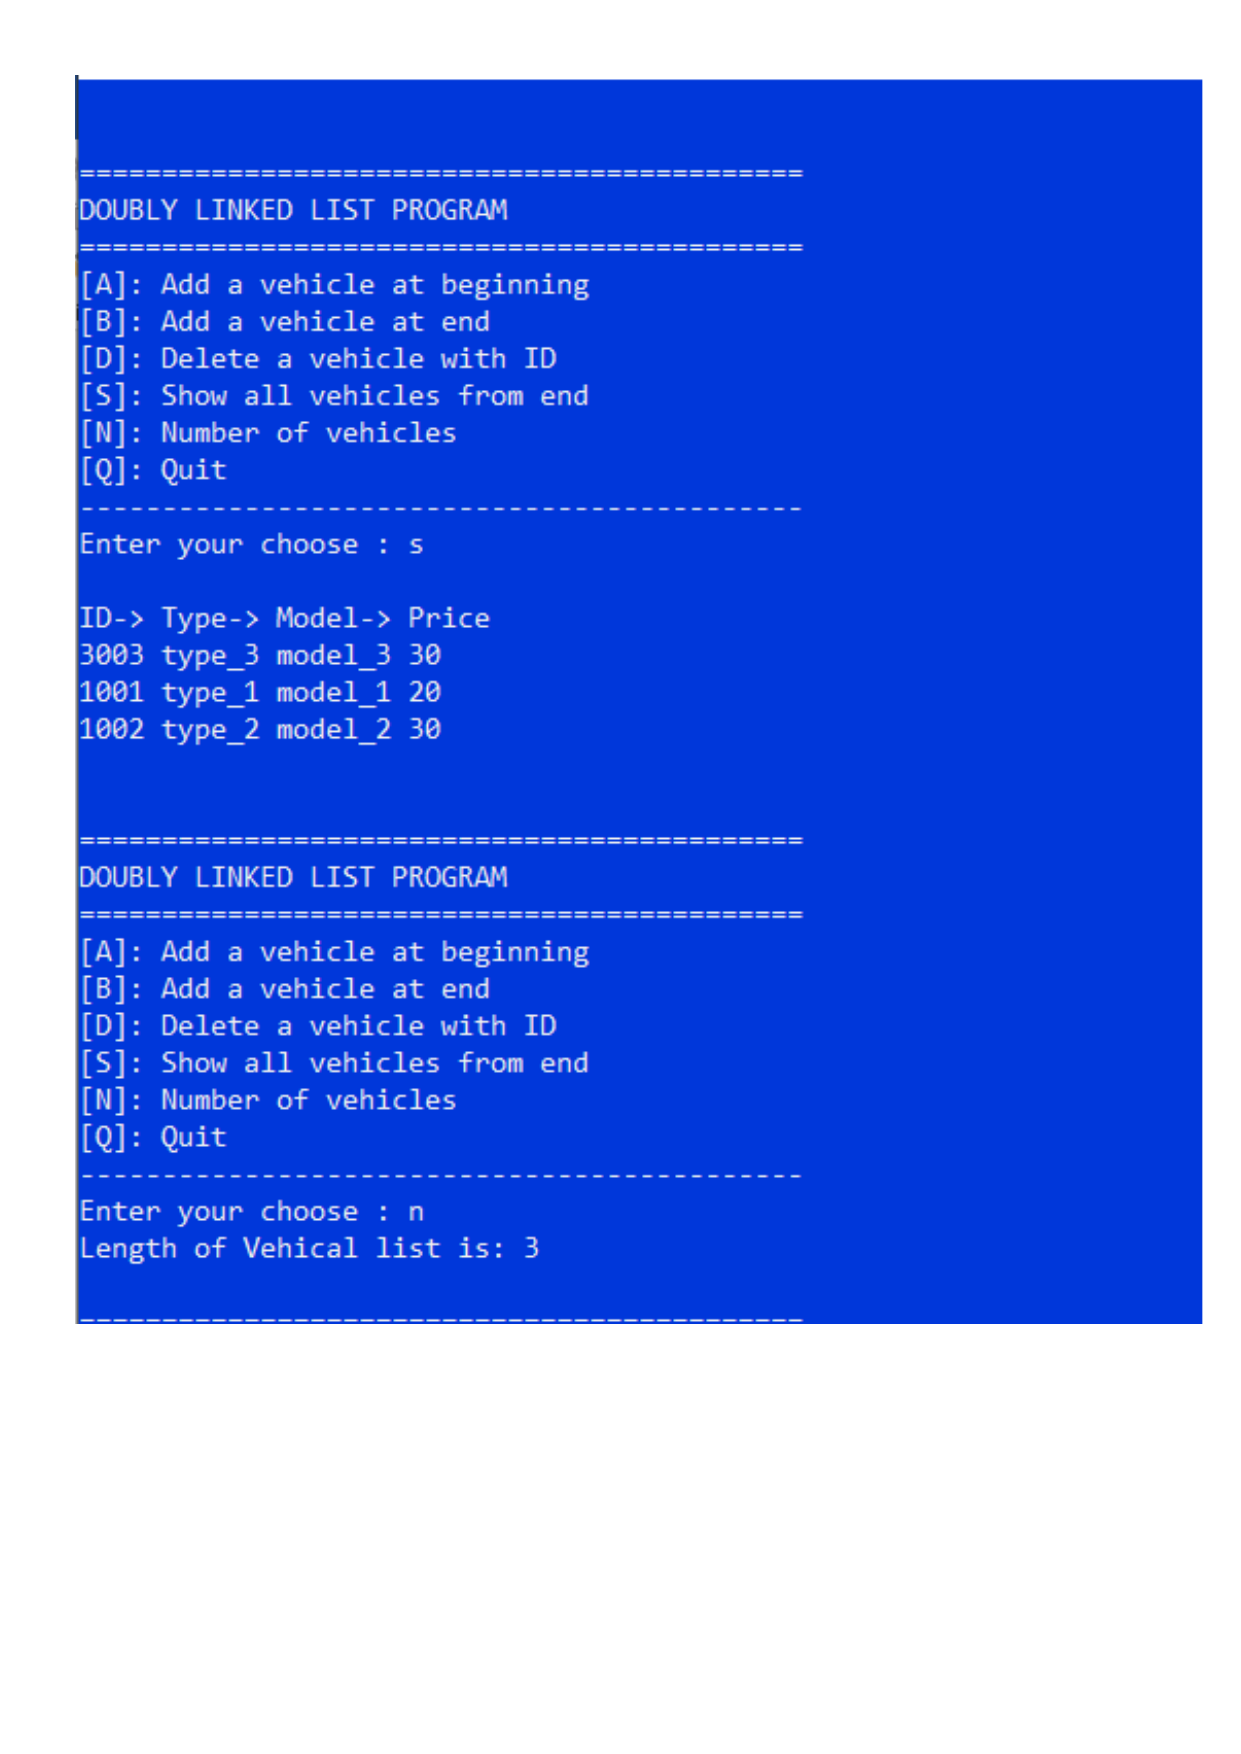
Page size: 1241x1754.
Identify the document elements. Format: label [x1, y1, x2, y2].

picture [75, 75, 1203, 1324]
